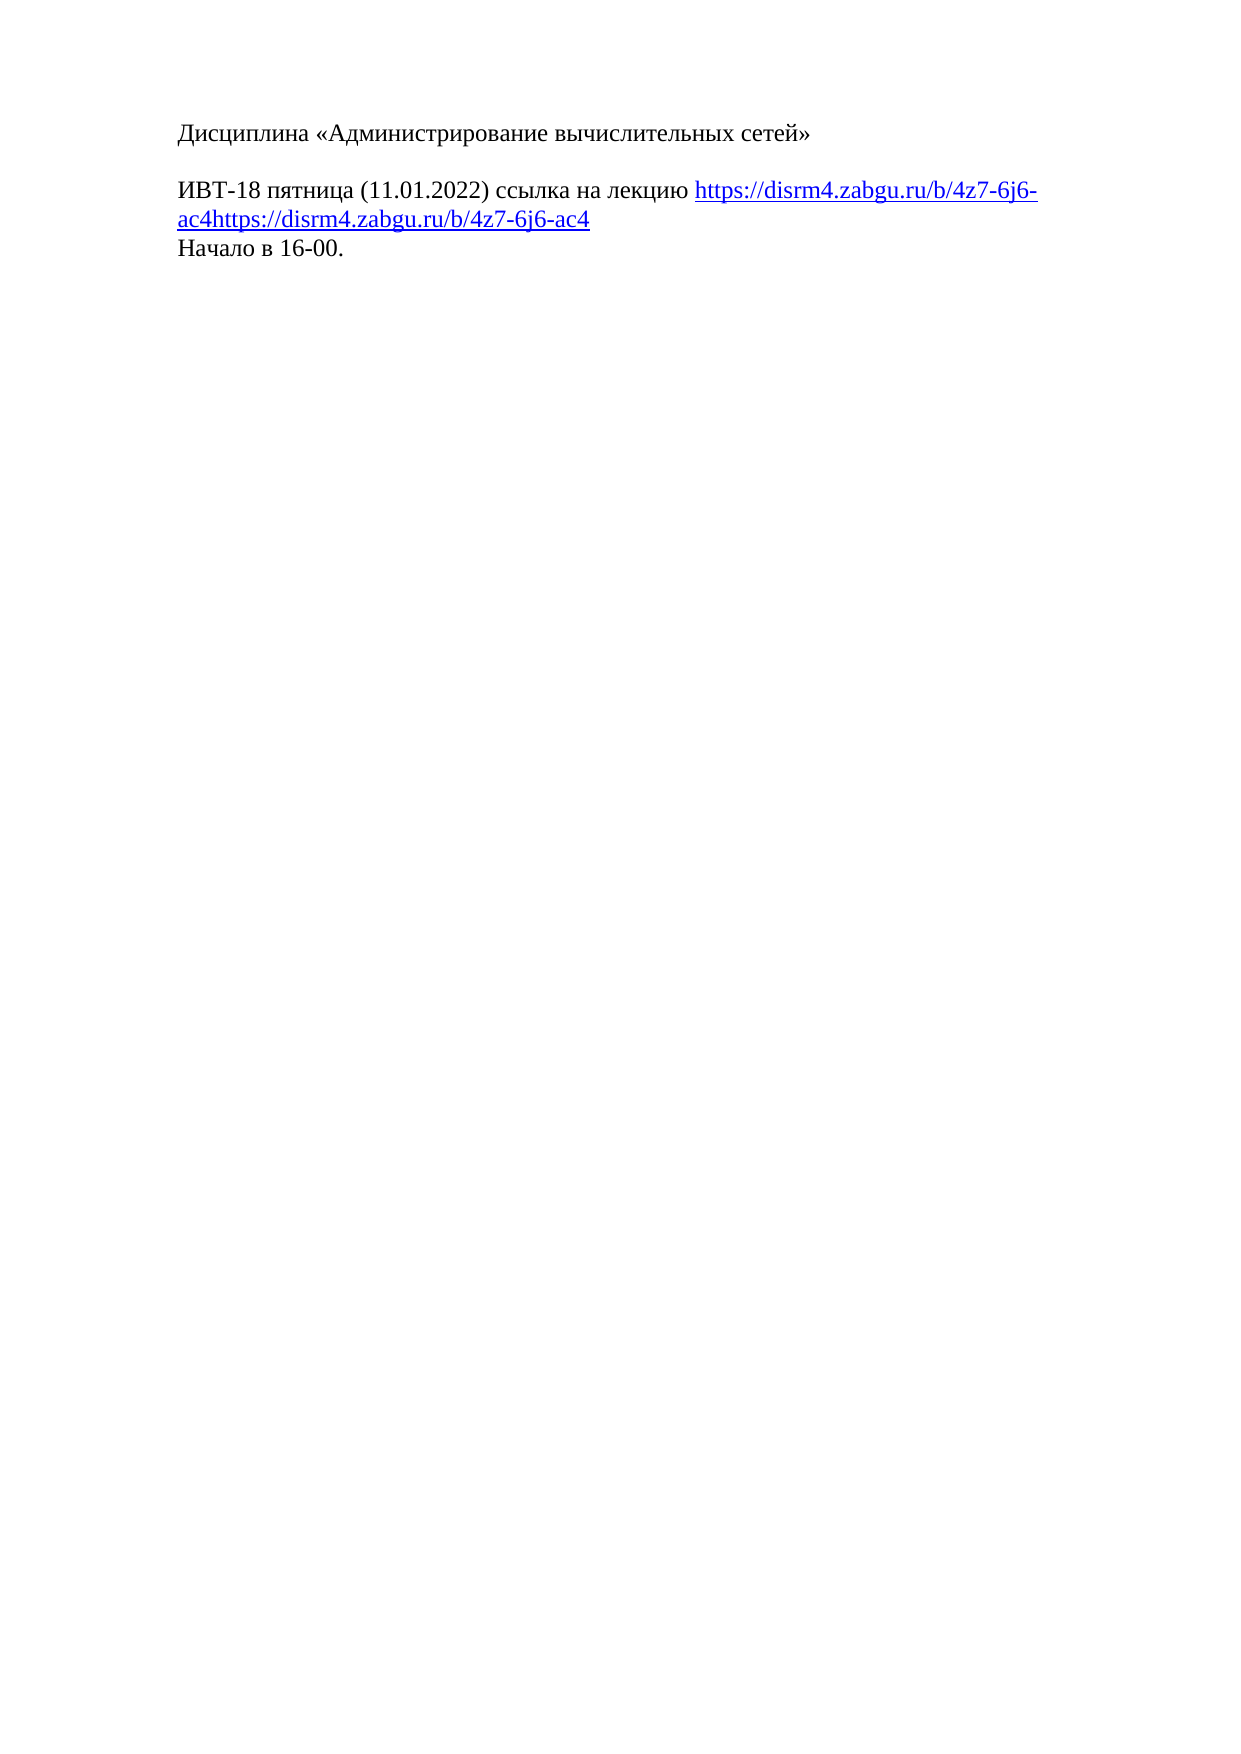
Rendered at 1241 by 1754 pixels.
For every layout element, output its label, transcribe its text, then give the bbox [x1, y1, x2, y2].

text Начало в 16-00. [177, 233, 1152, 262]
text ИВТ-18 пятница (11.01.2022) ссылка на лекцию https://disrm4.zabgu.ru/b/4z7-6j6-ac4https://disrm4.zabgu.ru/b/4z7-6j6-ac4 [177, 176, 1152, 233]
text Дисциплина «Администрирование вычислительных сетей» [177, 118, 1152, 147]
